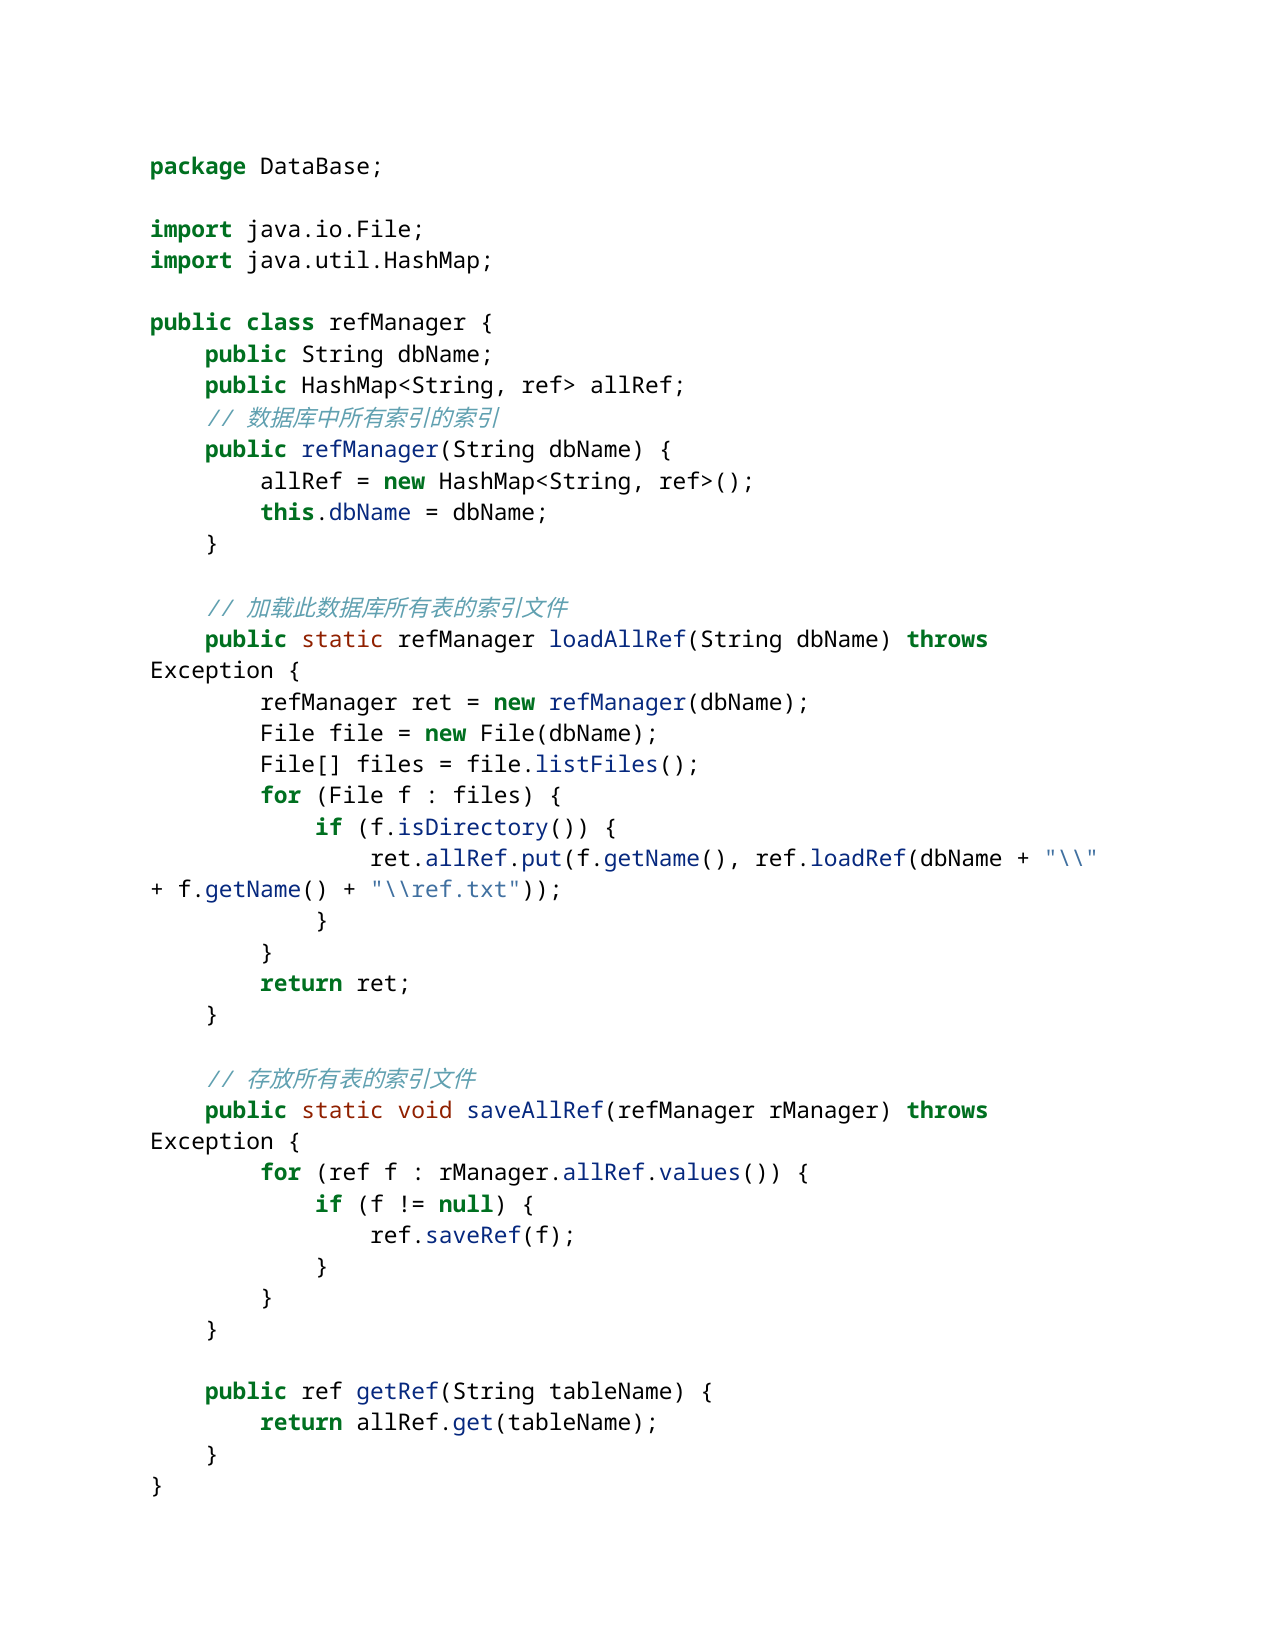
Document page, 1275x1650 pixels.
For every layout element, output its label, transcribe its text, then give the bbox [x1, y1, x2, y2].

text package DataBase; import java.io.File; import java.util.HashMap; public class refManager { public String dbName; public HashMap<String, ref> allRef; // 数据库中所有索引的索引 public refManager(String dbName) { allRef = new HashMap<String, ref>(); this.dbName = dbName; } // 加载此数据库所有表的索引文件 public static refManager loadAllRef(String dbName) throws Exception { refManager ret = new refManager(dbName); File file = new File(dbName); File[] files = file.listFiles(); for (File f : files) { if (f.isDirectory()) { ret.allRef.put(f.getName(), ref.loadRef(dbName + "\\" + f.getName() + "\\ref.txt")); } } return ret; } // 存放所有表的索引文件 public static void saveAllRef(refManager rManager) throws Exception { for (ref f : rManager.allRef.values()) { if (f != null) { ref.saveRef(f); } } } public ref getRef(String tableName) { return allRef.get(tableName); } } [150, 150, 1125, 1500]
